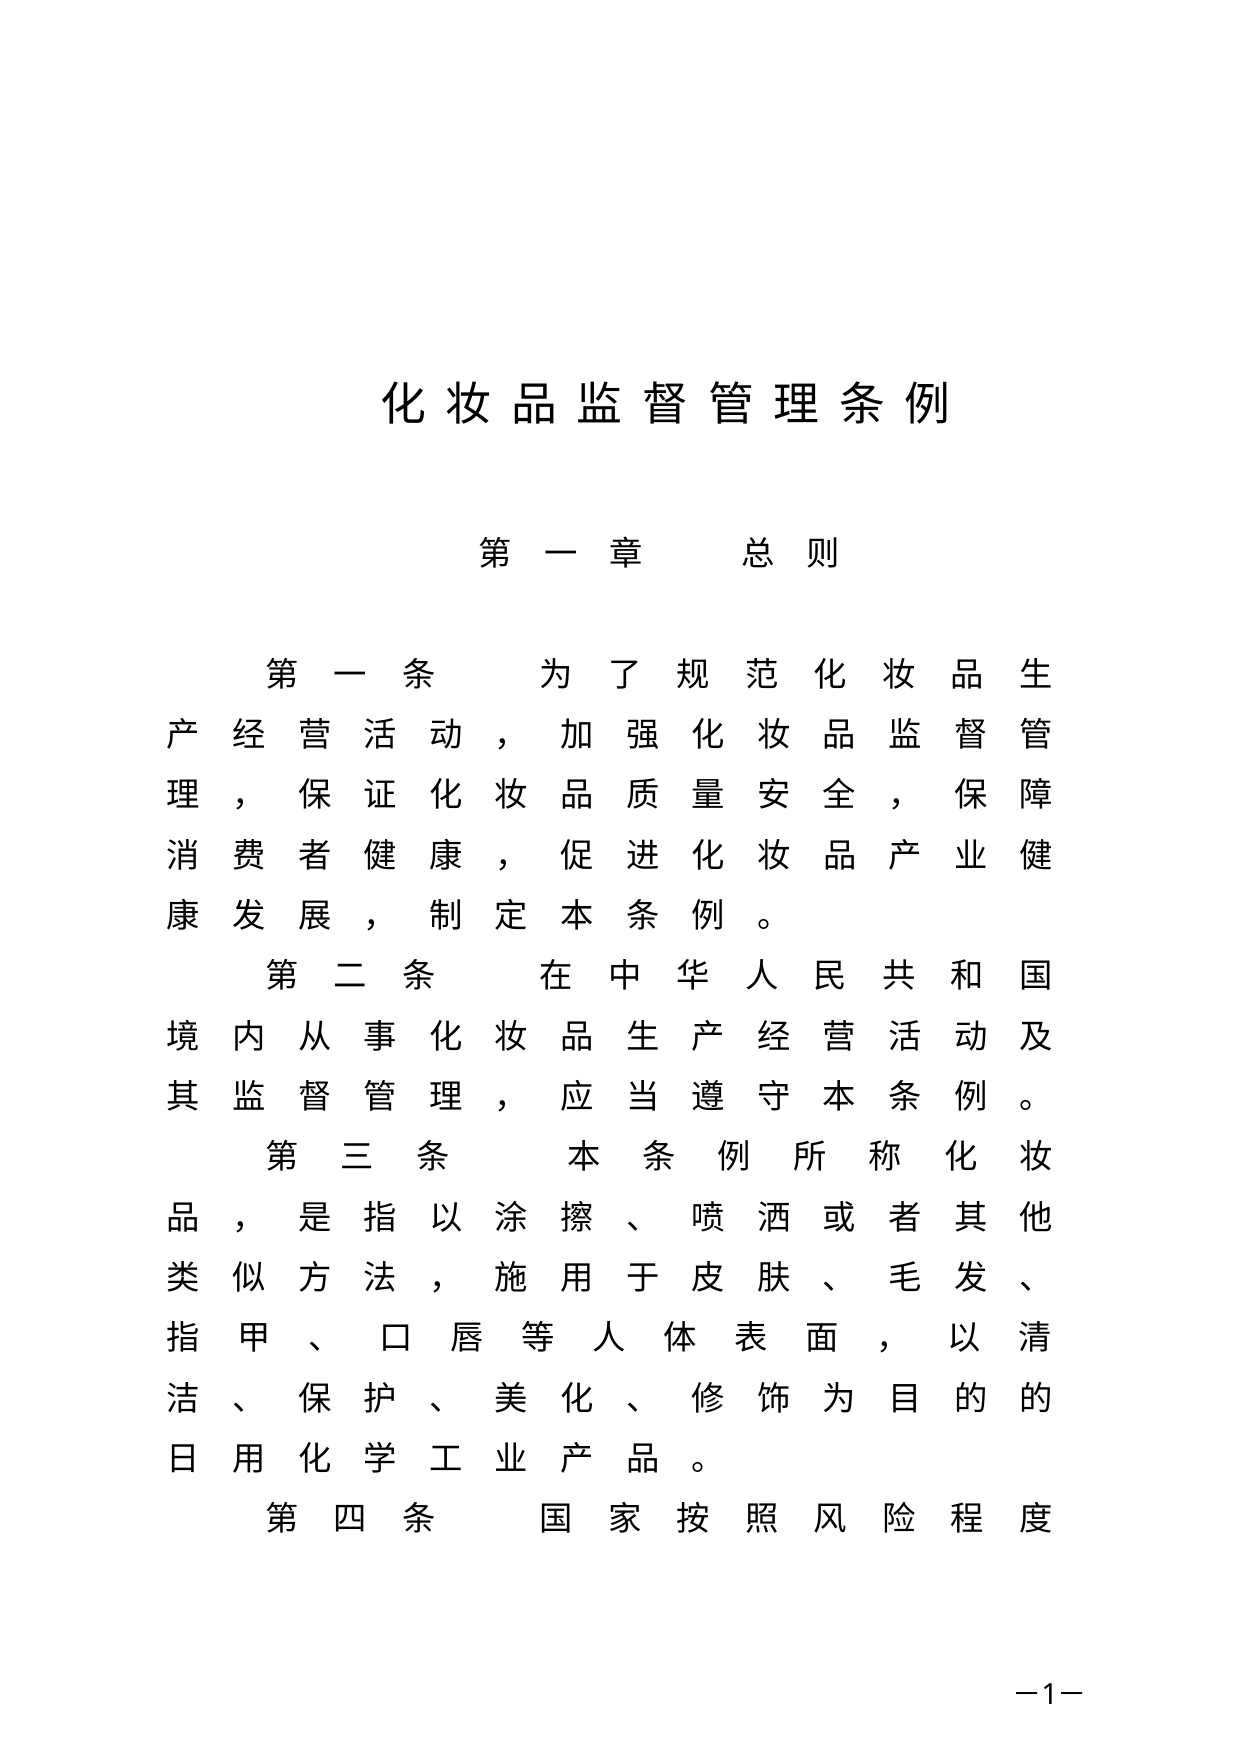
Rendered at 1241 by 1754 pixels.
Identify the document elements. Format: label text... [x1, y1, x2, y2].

text 第三条 本条例所称化妆品，是指以涂擦、喷洒或者其他类似方法，施用于皮肤、毛发、指甲、口唇等人体表面，以清洁、保护、美化、修饰为目的的日用化学工业产品。 [167, 1124, 1085, 1486]
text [167, 1486, 1085, 1546]
text 化妆品监督管理条例 [167, 340, 1085, 461]
text 第二条 在中华人民共和国境内从事化妆品生产经营活动及其监督管理，应当遵守本条例。 [167, 943, 1085, 1124]
text 第一条 为了规范化妆品生产经营活动，加强化妆品监督管理，保证化妆品质量安全，保障消费者健康，促进化妆品产业健康发展，制定本条例。 [167, 642, 1085, 943]
text 第一章 总则 [167, 521, 1085, 581]
